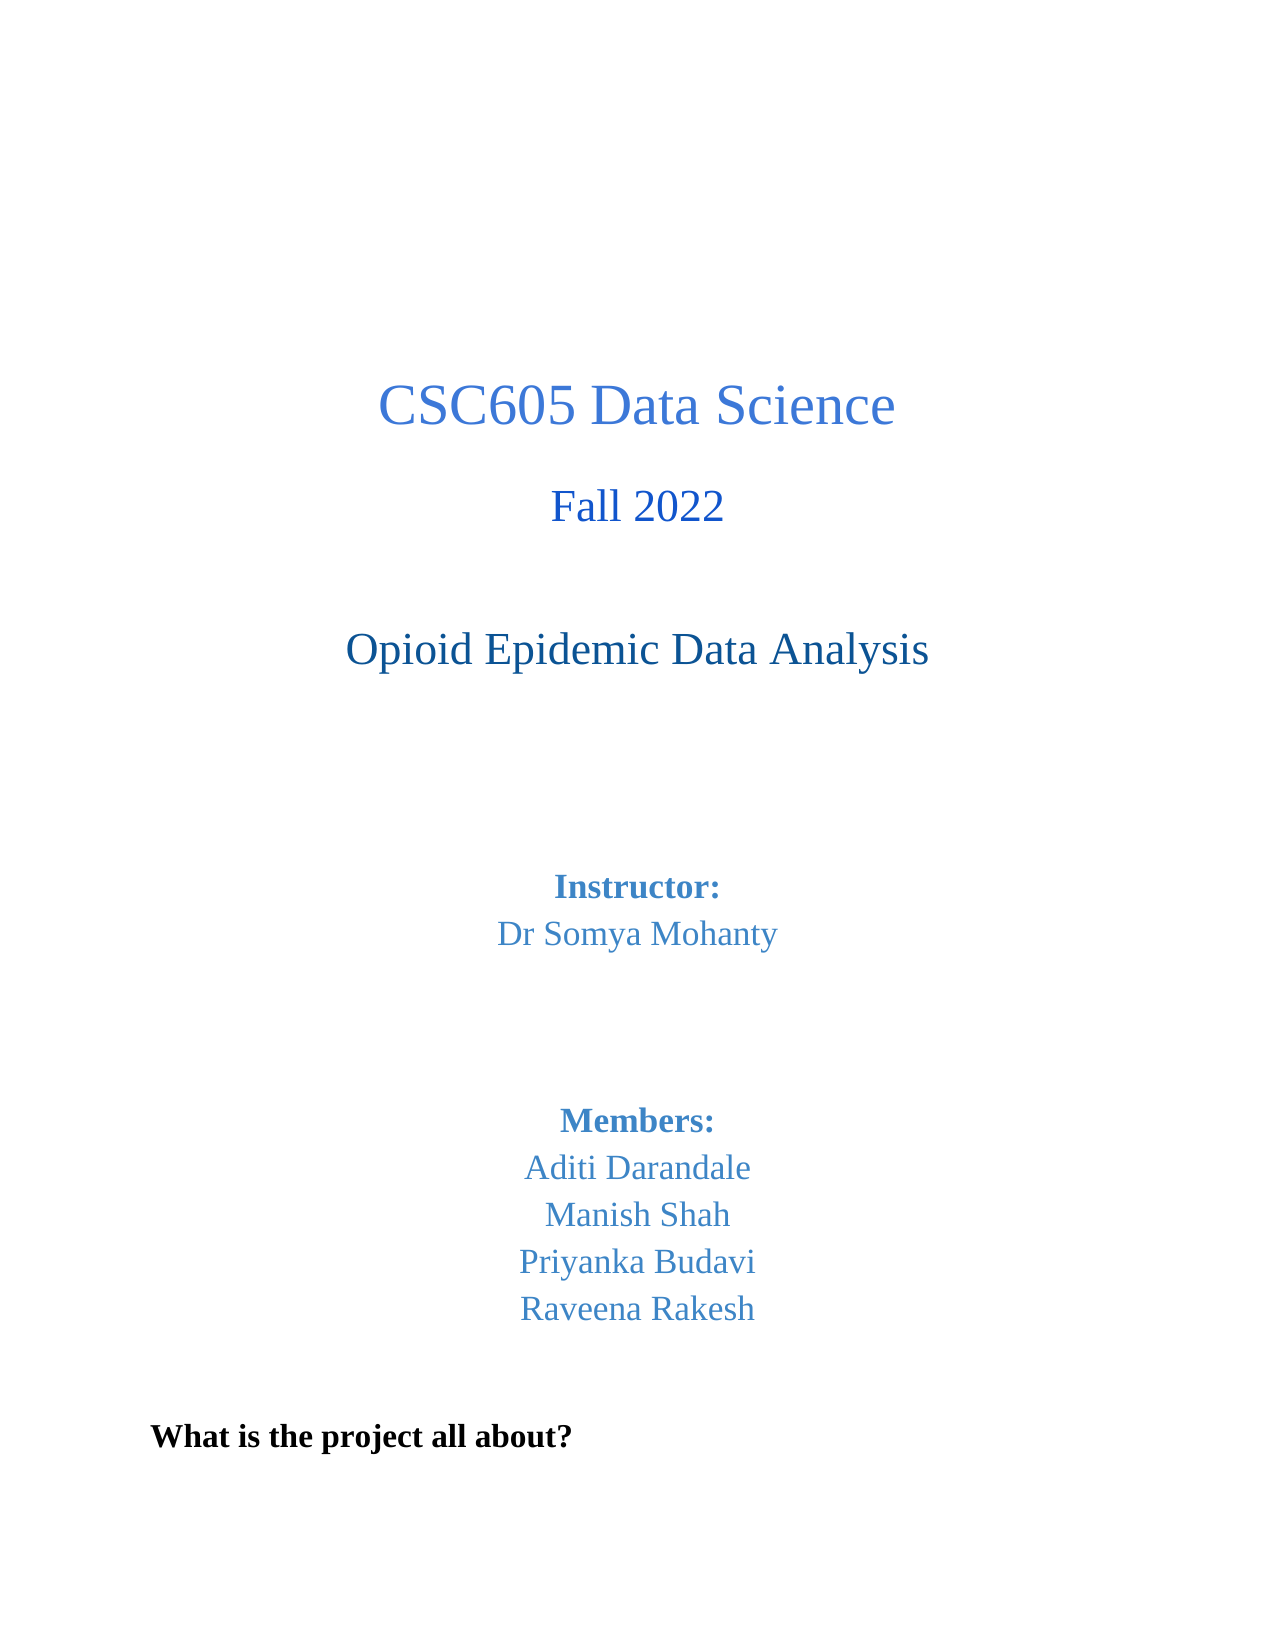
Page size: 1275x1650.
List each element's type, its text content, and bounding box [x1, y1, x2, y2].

title CSC605 Data Science [150, 370, 1125, 437]
text Priyanka Budavi [150, 1240, 1125, 1281]
text Aditi Darandale [150, 1146, 1125, 1187]
text What is the project all about? [150, 1417, 1125, 1455]
subtitle Fall 2022 [150, 479, 1125, 531]
text Instructor: [150, 865, 1125, 906]
subtitle Opioid Epidemic Data Analysis [150, 621, 1125, 674]
text Dr Somya Mohanty [150, 912, 1125, 953]
text Members: [150, 1099, 1125, 1140]
text Manish Shah [150, 1193, 1125, 1234]
text Raveena Rakesh [150, 1287, 1125, 1328]
